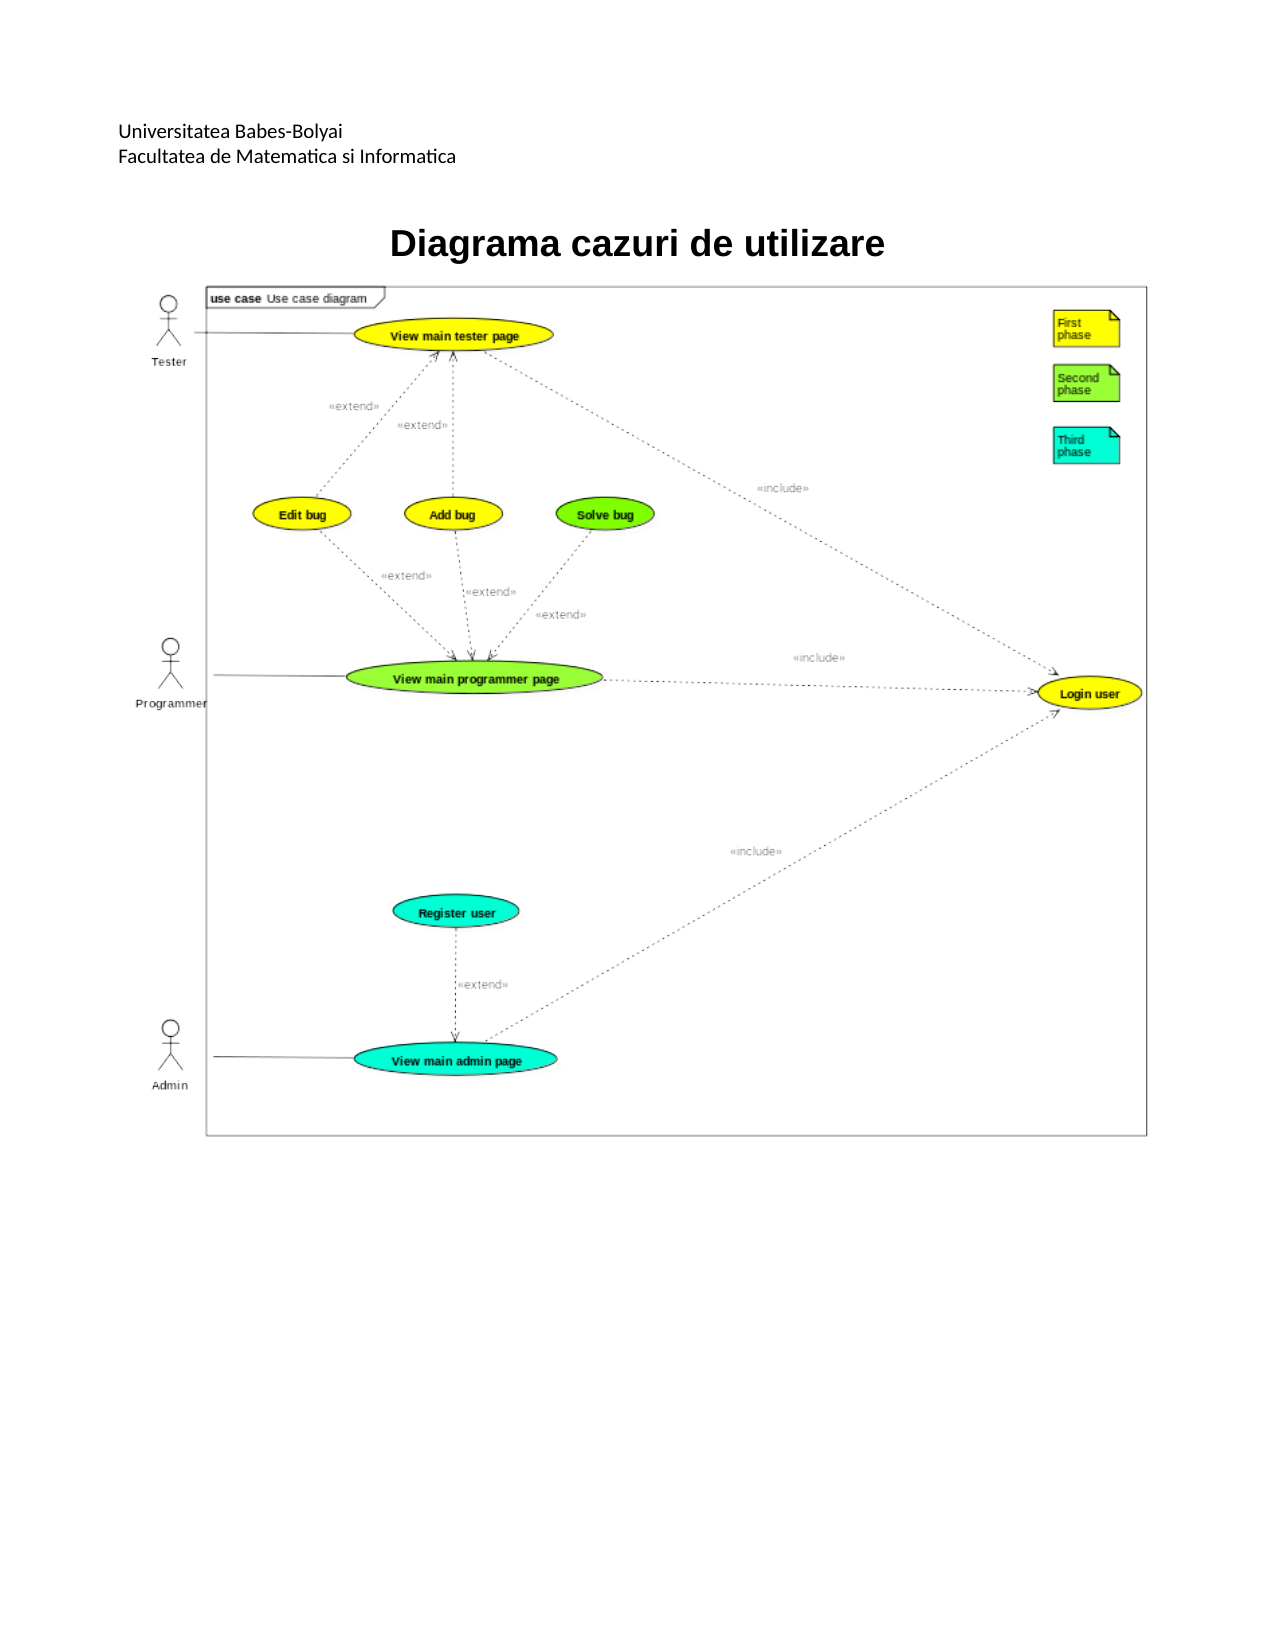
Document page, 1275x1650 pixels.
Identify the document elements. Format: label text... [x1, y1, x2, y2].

picture [118, 276, 1157, 1145]
subtitle Diagrama cazuri de utilizare [118, 221, 1157, 264]
